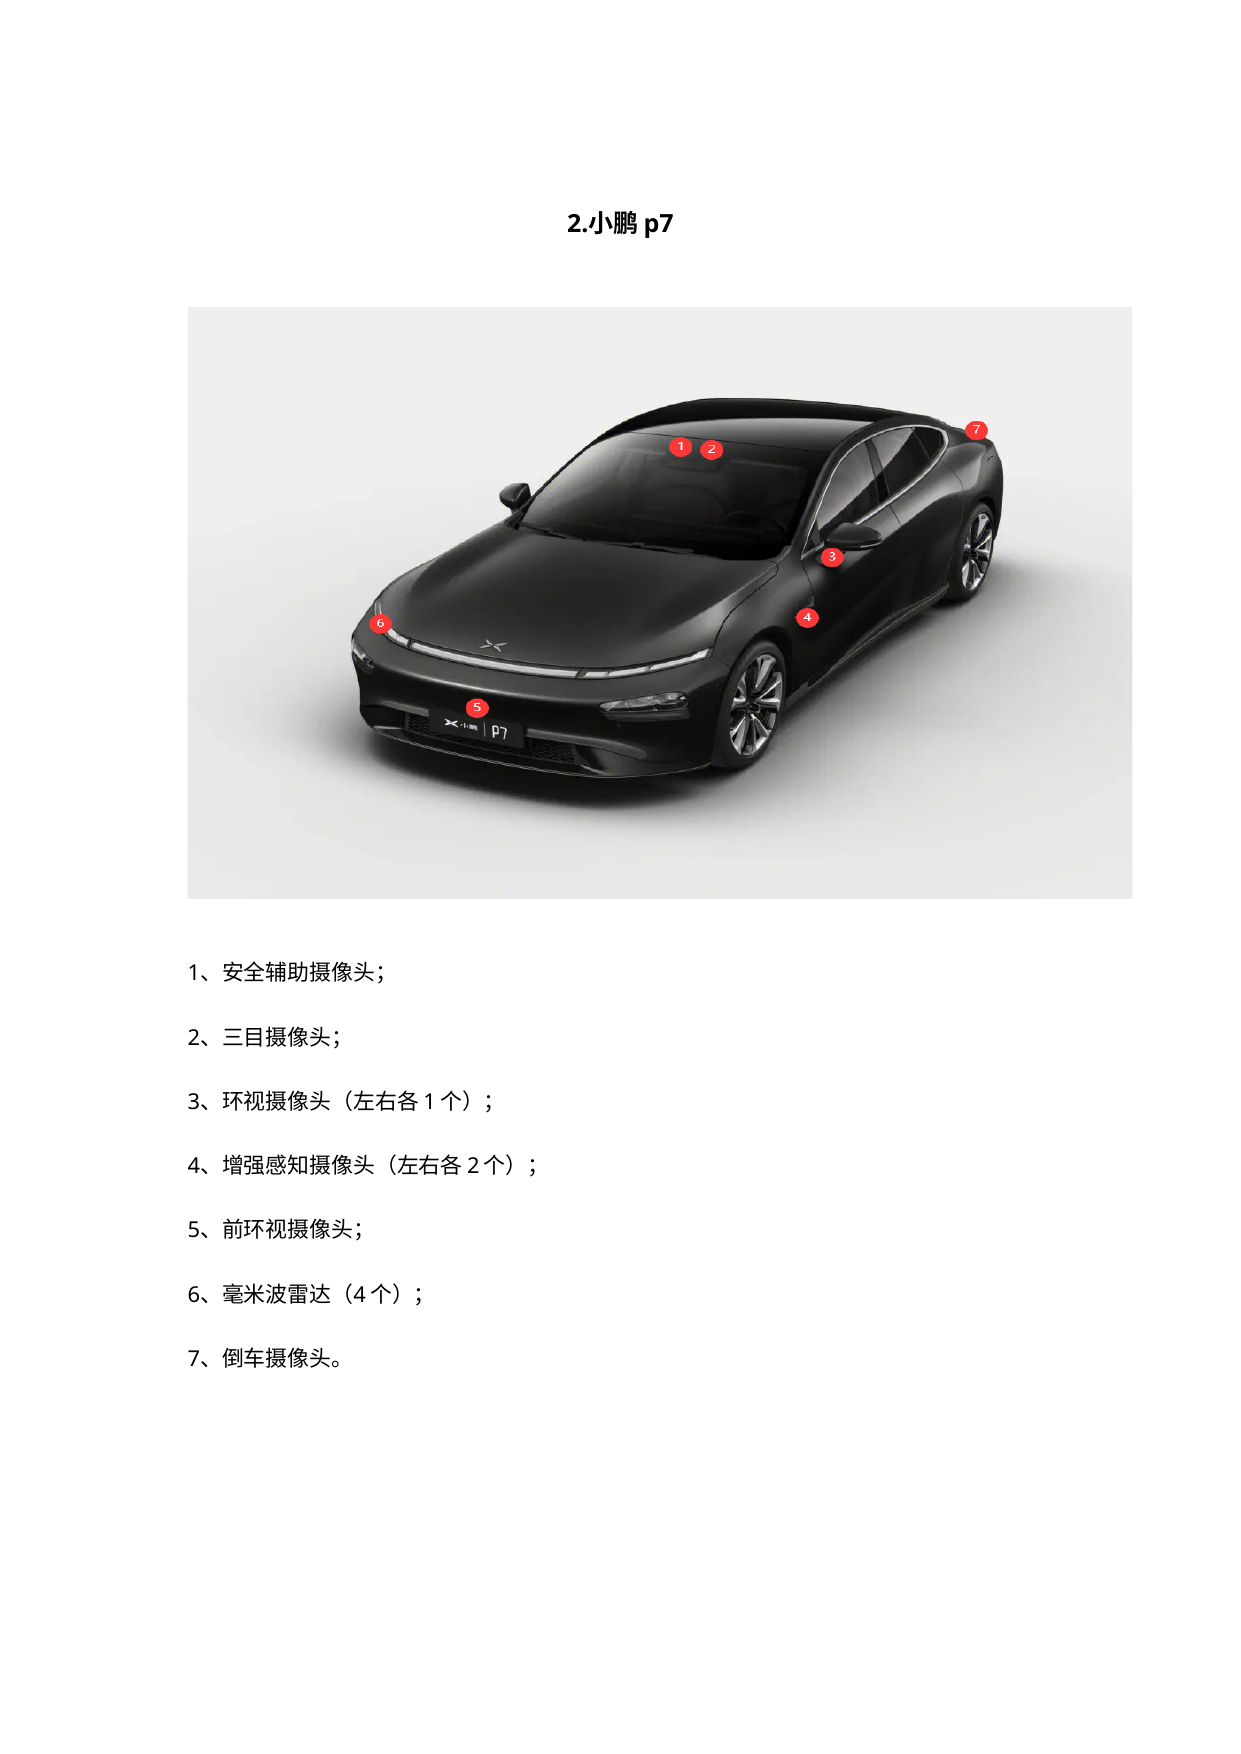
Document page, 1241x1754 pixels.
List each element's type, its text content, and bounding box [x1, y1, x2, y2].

text 5、前环视摄像头； [187, 1212, 1053, 1244]
text 6、毫米波雷达（4个）； [187, 1276, 1053, 1309]
text 7、倒车摄像头。 [187, 1341, 1053, 1373]
text 1、安全辅助摄像头； [187, 955, 1053, 987]
text 4、增强感知摄像头（左右各2个）； [187, 1148, 1053, 1180]
text 3、环视摄像头（左右各1个）； [187, 1083, 1053, 1116]
subtitle 2.小鹏p7 [187, 189, 1053, 254]
text 2、三目摄像头； [187, 1019, 1053, 1052]
picture [187, 307, 1133, 899]
